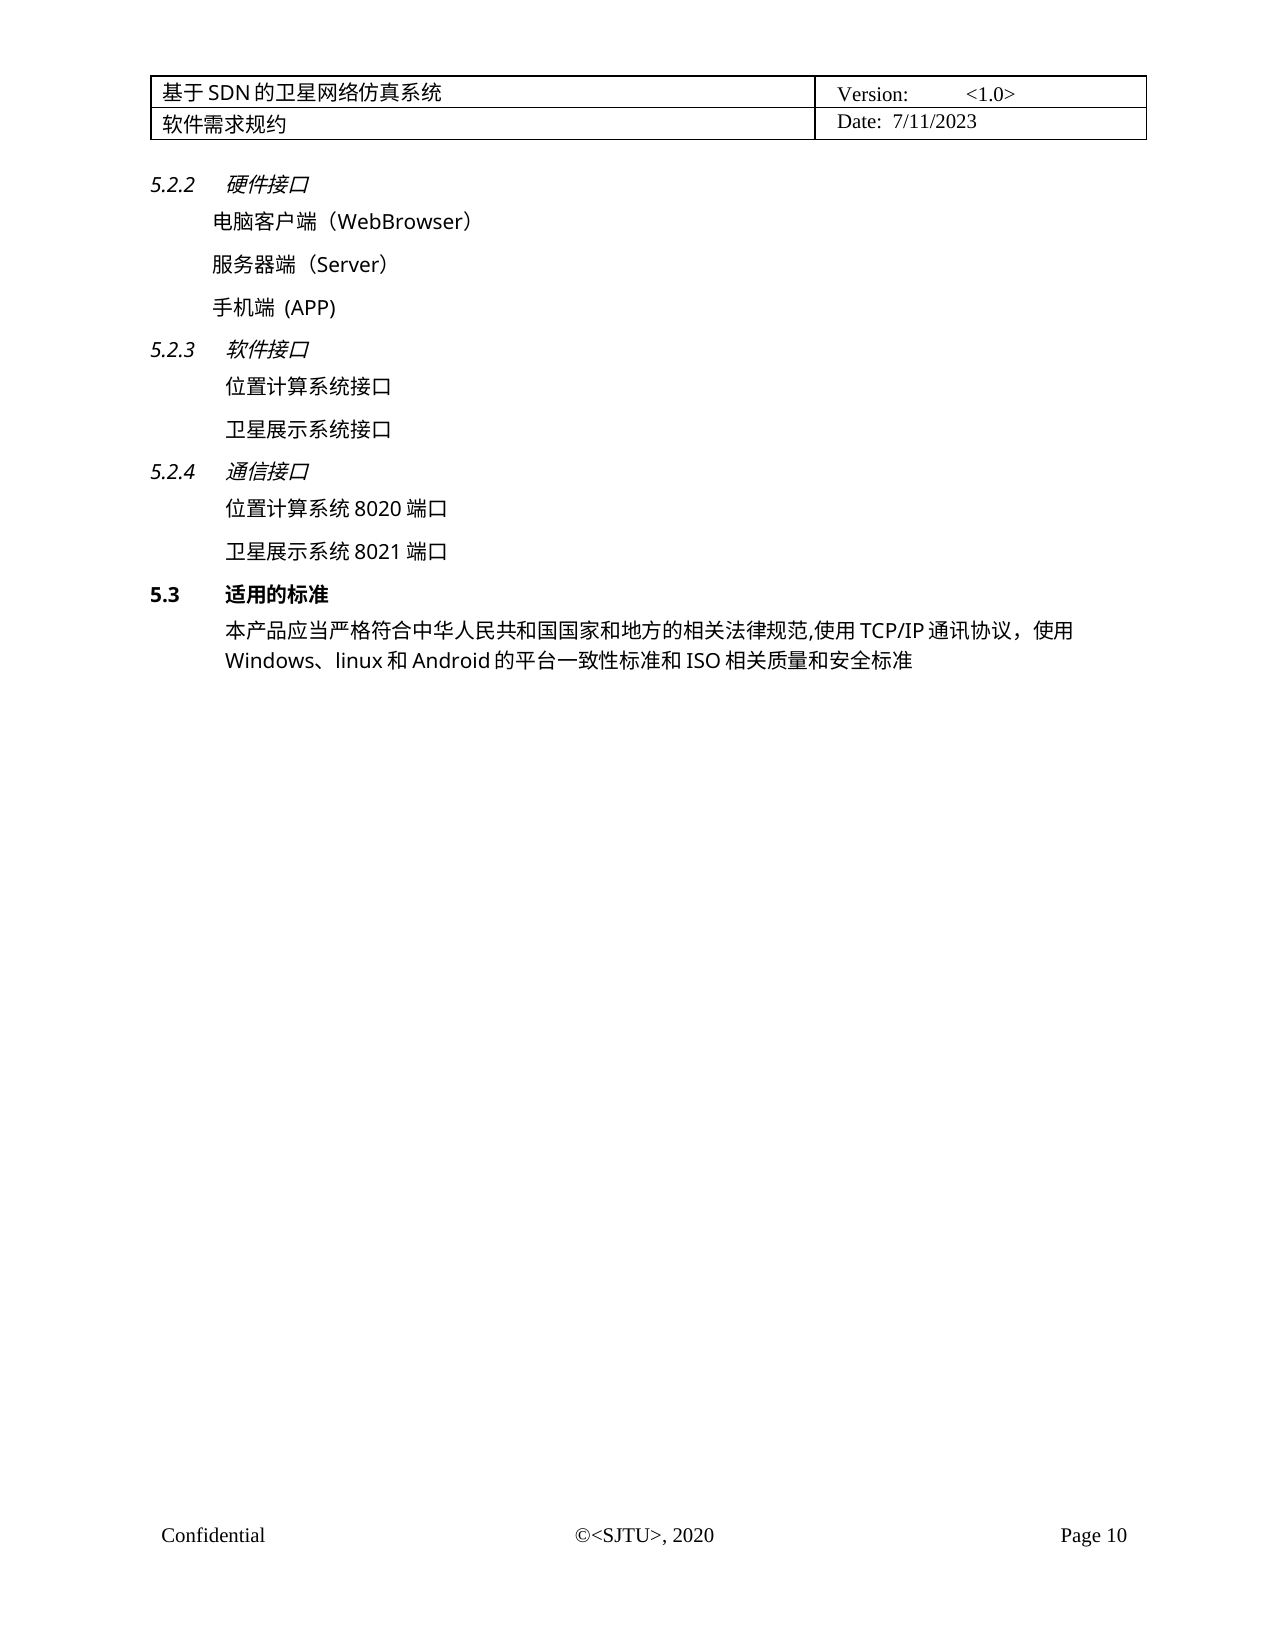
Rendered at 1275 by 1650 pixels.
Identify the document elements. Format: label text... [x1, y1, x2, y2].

text 服务器端（Server） [150, 248, 1125, 278]
subtitle 通信接口 [150, 456, 1125, 486]
text 位置计算系统8020端口 [225, 492, 1125, 522]
text 本产品应当严格符合中华人民共和国国家和地方的相关法律规范,使用TCP/IP通讯协议，使用Windows、linux和Android的平台一致性标准和ISO相关质量和安全标准 [225, 614, 1125, 675]
text 卫星展示系统接口 [225, 413, 1125, 443]
text 手机端 (APP) [150, 291, 1125, 321]
text 卫星展示系统8021端口 [225, 535, 1125, 565]
subtitle 软件接口 [150, 334, 1125, 364]
text 位置计算系统接口 [225, 370, 1125, 400]
subtitle 硬件接口 [150, 169, 1125, 199]
text 电脑客户端（WebBrowser） [150, 205, 1125, 236]
subtitle 适用的标准 [150, 578, 1125, 608]
